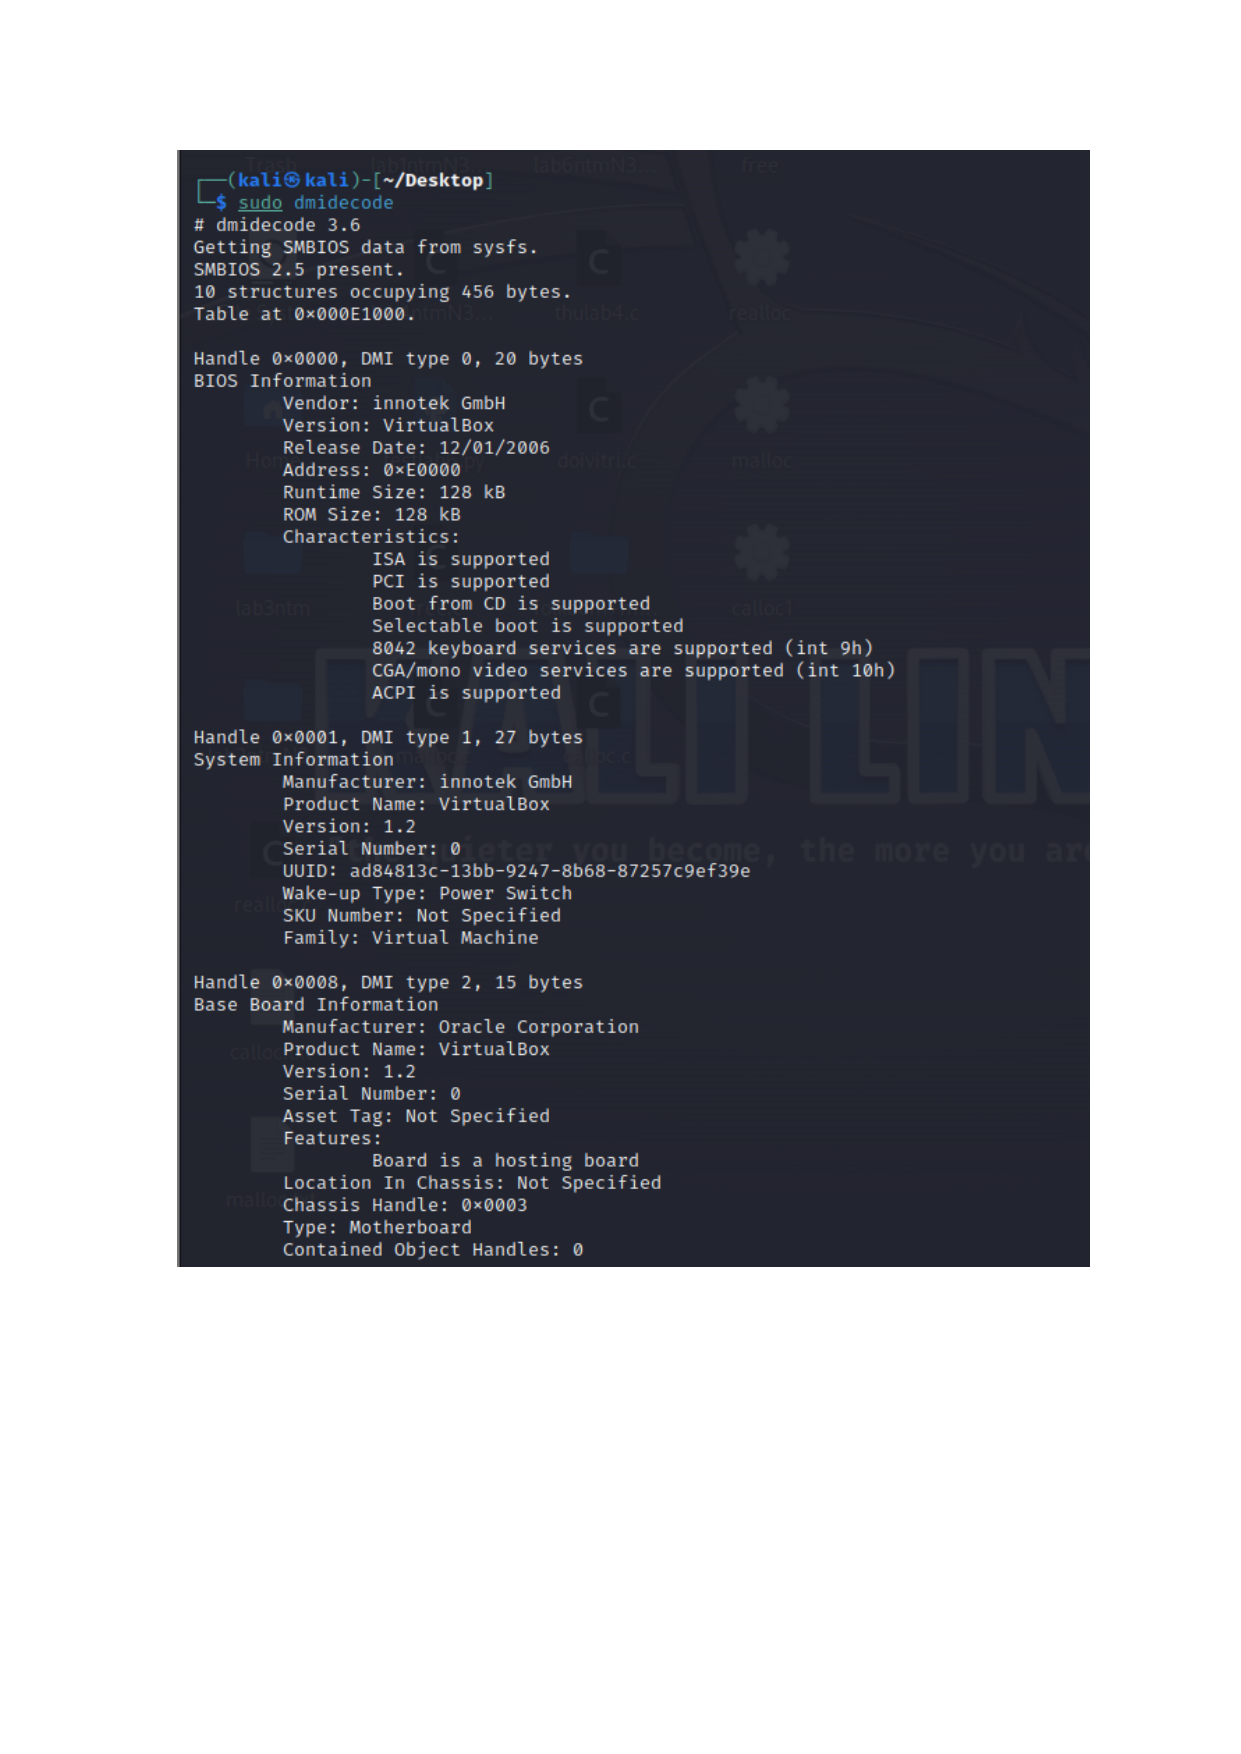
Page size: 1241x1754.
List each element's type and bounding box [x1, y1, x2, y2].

picture [177, 150, 1090, 1267]
